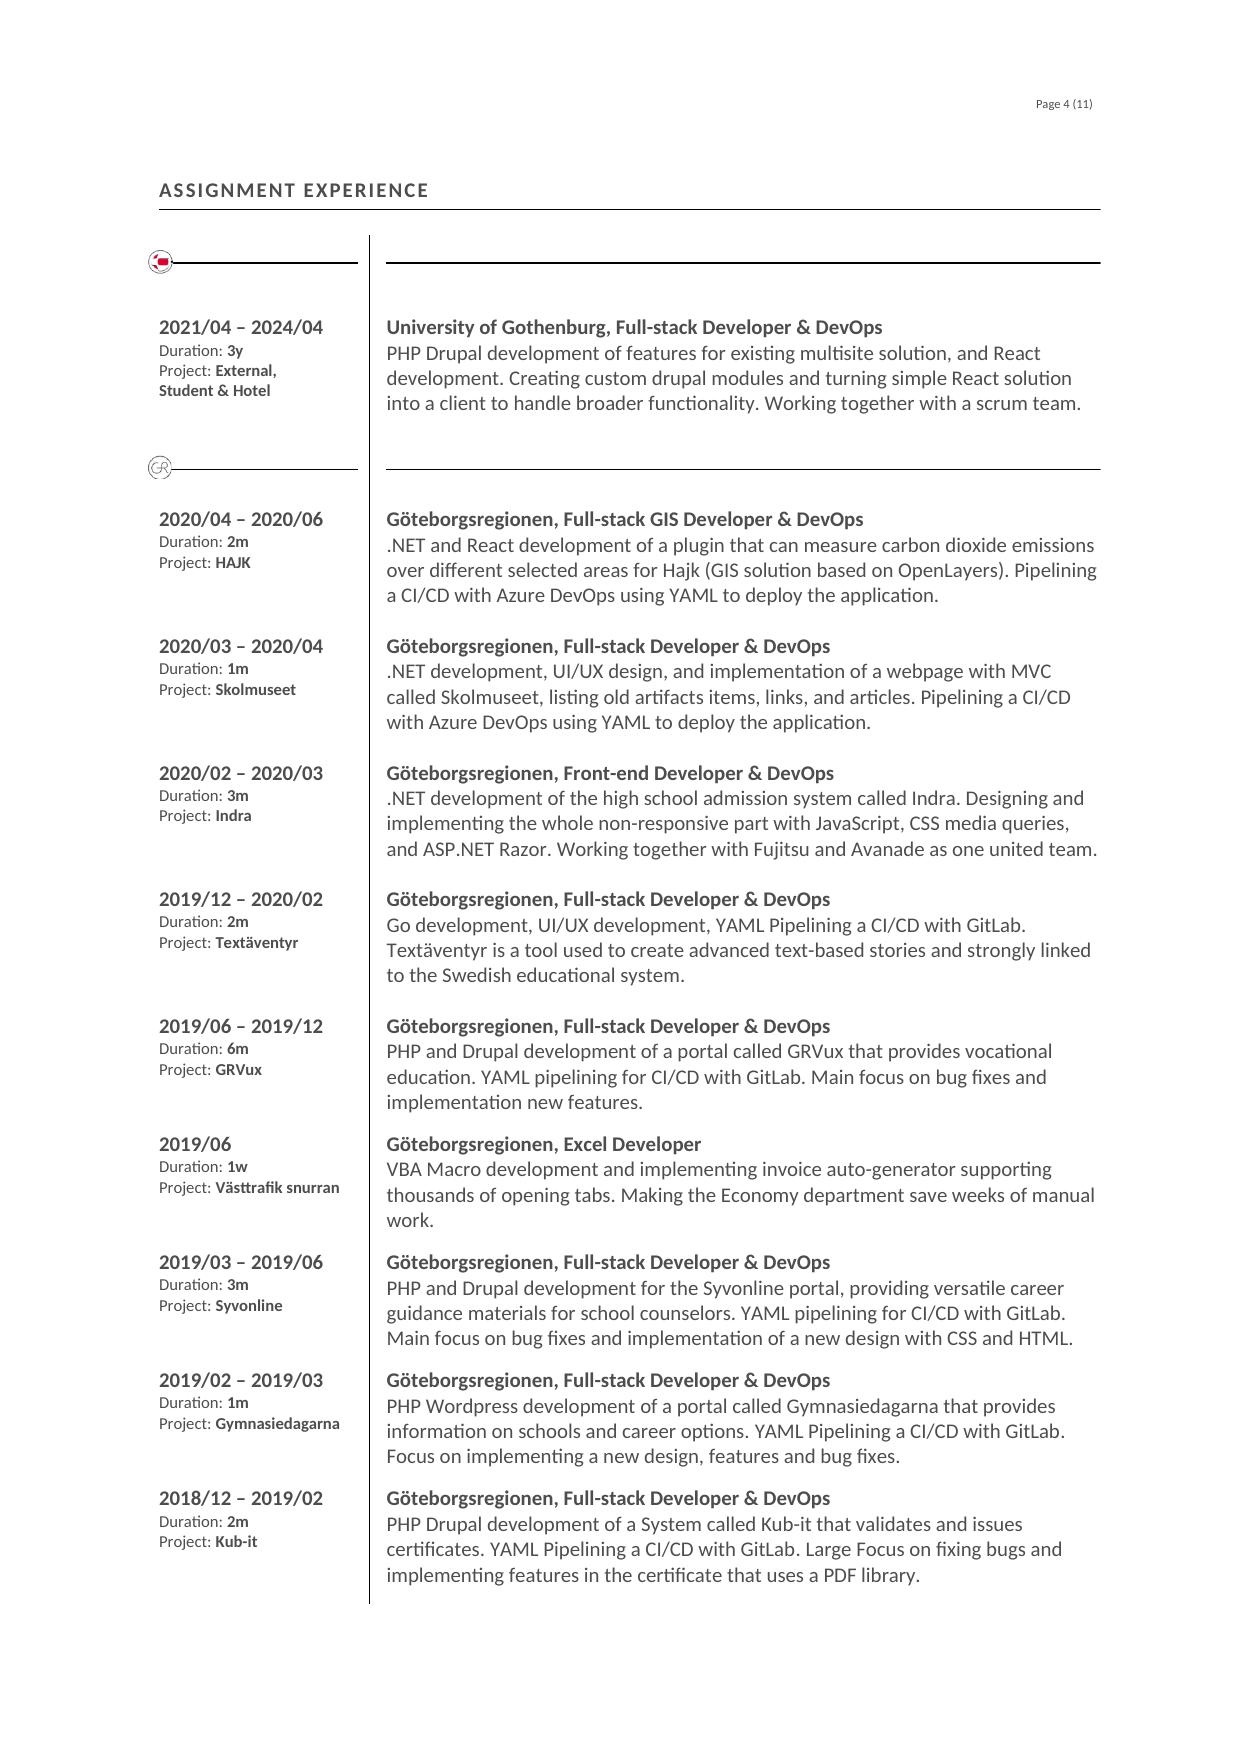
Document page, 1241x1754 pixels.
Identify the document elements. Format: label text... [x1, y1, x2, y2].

table_cell [148, 441, 369, 506]
table_cell Göteborgsregionen, Excel Developer VBA Macro development and implementing invoice auto-generator supporting thousands of opening tabs. Making the Economy department save weeks of manual work. [370, 1131, 1112, 1249]
table_cell Göteborgsregionen, Full-stack Developer & DevOps PHP and Drupal development of a portal called GRVux that provides vocational education. YAML pipelining for CI/CD with GitLab. Main focus on bug fixes and implementation new features. [370, 1013, 1112, 1131]
table_cell Göteborgsregionen, Front-end Developer & DevOps .NET development of the high school admission system called Indra. Designing and implementing the whole non-responsive part with JavaScript, CSS media queries, and ASP.NET Razor. Working together with Fujitsu and Avanade as one united team. [370, 760, 1112, 886]
table_cell 2019/06 – 2019/12 Duration: 6m Project: GRVux [148, 1013, 369, 1131]
table_cell [370, 441, 1112, 506]
picture [147, 455, 172, 479]
table_cell 2020/02 – 2020/03 Duration: 3m Project: Indra [148, 760, 369, 886]
table_cell 2019/12 – 2020/02 Duration: 2m Project: Textäventyr [148, 886, 369, 1013]
table_cell 2019/06 Duration: 1w Project: Västtrafik snurran [148, 1131, 369, 1249]
table_cell 2019/03 – 2019/06 Duration: 3m Project: Syvonline [148, 1249, 369, 1367]
table_header ASSIGNMENT EXPERIENCE [148, 177, 1112, 235]
table_cell Göteborgsregionen, Full-stack Developer & DevOps .NET development, UI/UX design, and implementation of a webpage with MVC called Skolmuseet, listing old artifacts items, links, and articles. Pipelining a CI/CD with Azure DevOps using YAML to deploy the application. [370, 633, 1112, 760]
table_cell [370, 235, 1112, 314]
table_cell 2018/12 – 2019/02 Duration: 2m Project: Kub-it [148, 1486, 369, 1604]
table_cell 2021/04 – 2024/04 Duration: 3y Project: External, Student & Hotel [148, 314, 369, 441]
table_cell University of Gothenburg, Full-stack Developer & DevOps PHP Drupal development of features for existing multisite solution, and React development. Creating custom drupal modules and turning simple React solution into a client to handle broader functionality. Working together with a scrum team. [370, 314, 1112, 441]
table_cell Göteborgsregionen, Full-stack Developer & DevOps PHP and Drupal development for the Syvonline portal, providing versatile career guidance materials for school counselors. YAML pipelining for CI/CD with GitLab. Main focus on bug fixes and implementation of a new design with CSS and HTML. [370, 1249, 1112, 1367]
table_cell 2019/02 – 2019/03 Duration: 1m Project: Gymnasiedagarna [148, 1368, 369, 1486]
table_cell [148, 235, 369, 314]
table_cell 2020/04 – 2020/06 Duration: 2m Project: HAJK [148, 506, 369, 633]
table_cell Göteborgsregionen, Full-stack Developer & DevOps Go development, UI/UX development, YAML Pipelining a CI/CD with GitLab. Textäventyr is a tool used to create advanced text-based stories and strongly linked to the Swedish educational system. [370, 886, 1112, 1013]
table_cell Göteborgsregionen, Full-stack GIS Developer & DevOps .NET and React development of a plugin that can measure carbon dioxide emissions over different selected areas for Hajk (GIS solution based on OpenLayers). Pipelining a CI/CD with Azure DevOps using YAML to deploy the application. [370, 506, 1112, 633]
table_cell 2020/03 – 2020/04 Duration: 1m Project: Skolmuseet [148, 633, 369, 760]
picture [147, 250, 174, 274]
